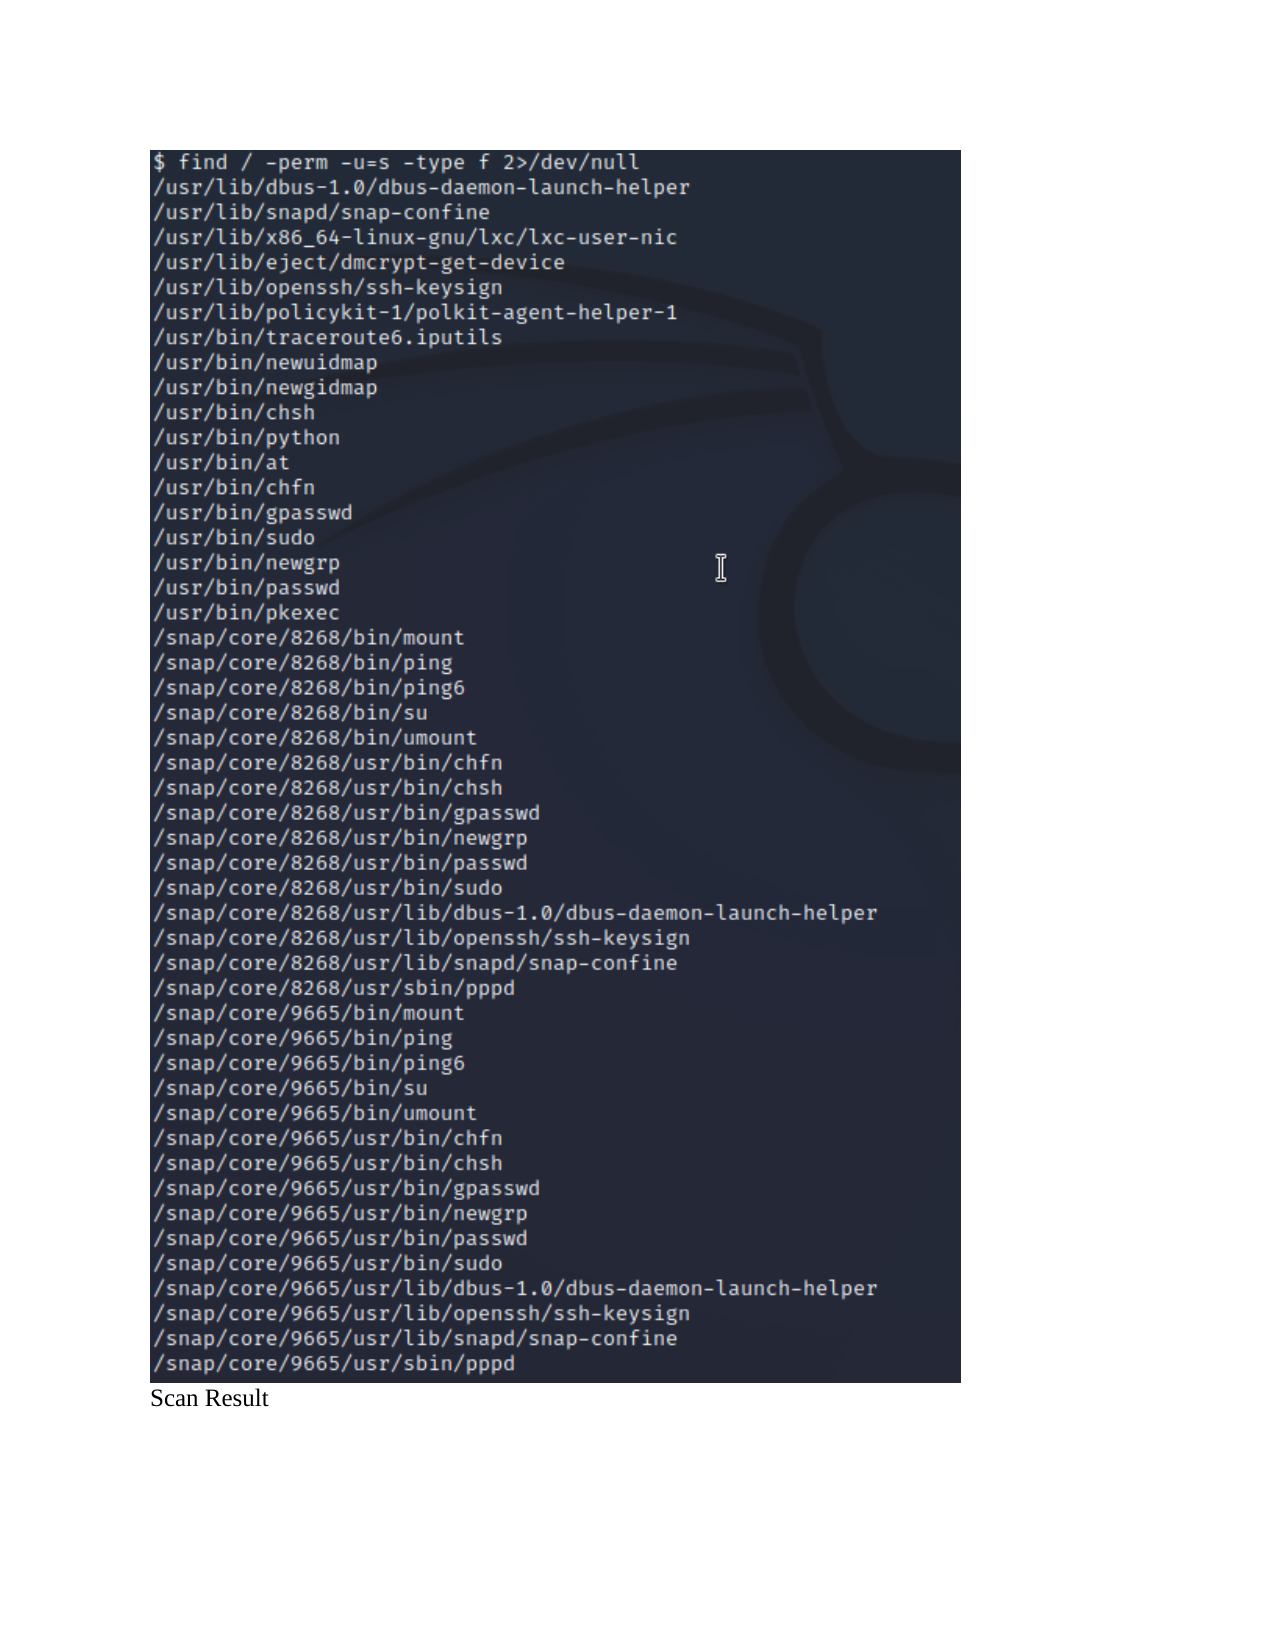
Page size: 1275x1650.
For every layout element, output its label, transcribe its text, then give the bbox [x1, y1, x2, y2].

picture [150, 150, 961, 1383]
text Scan Result [150, 1383, 1125, 1411]
